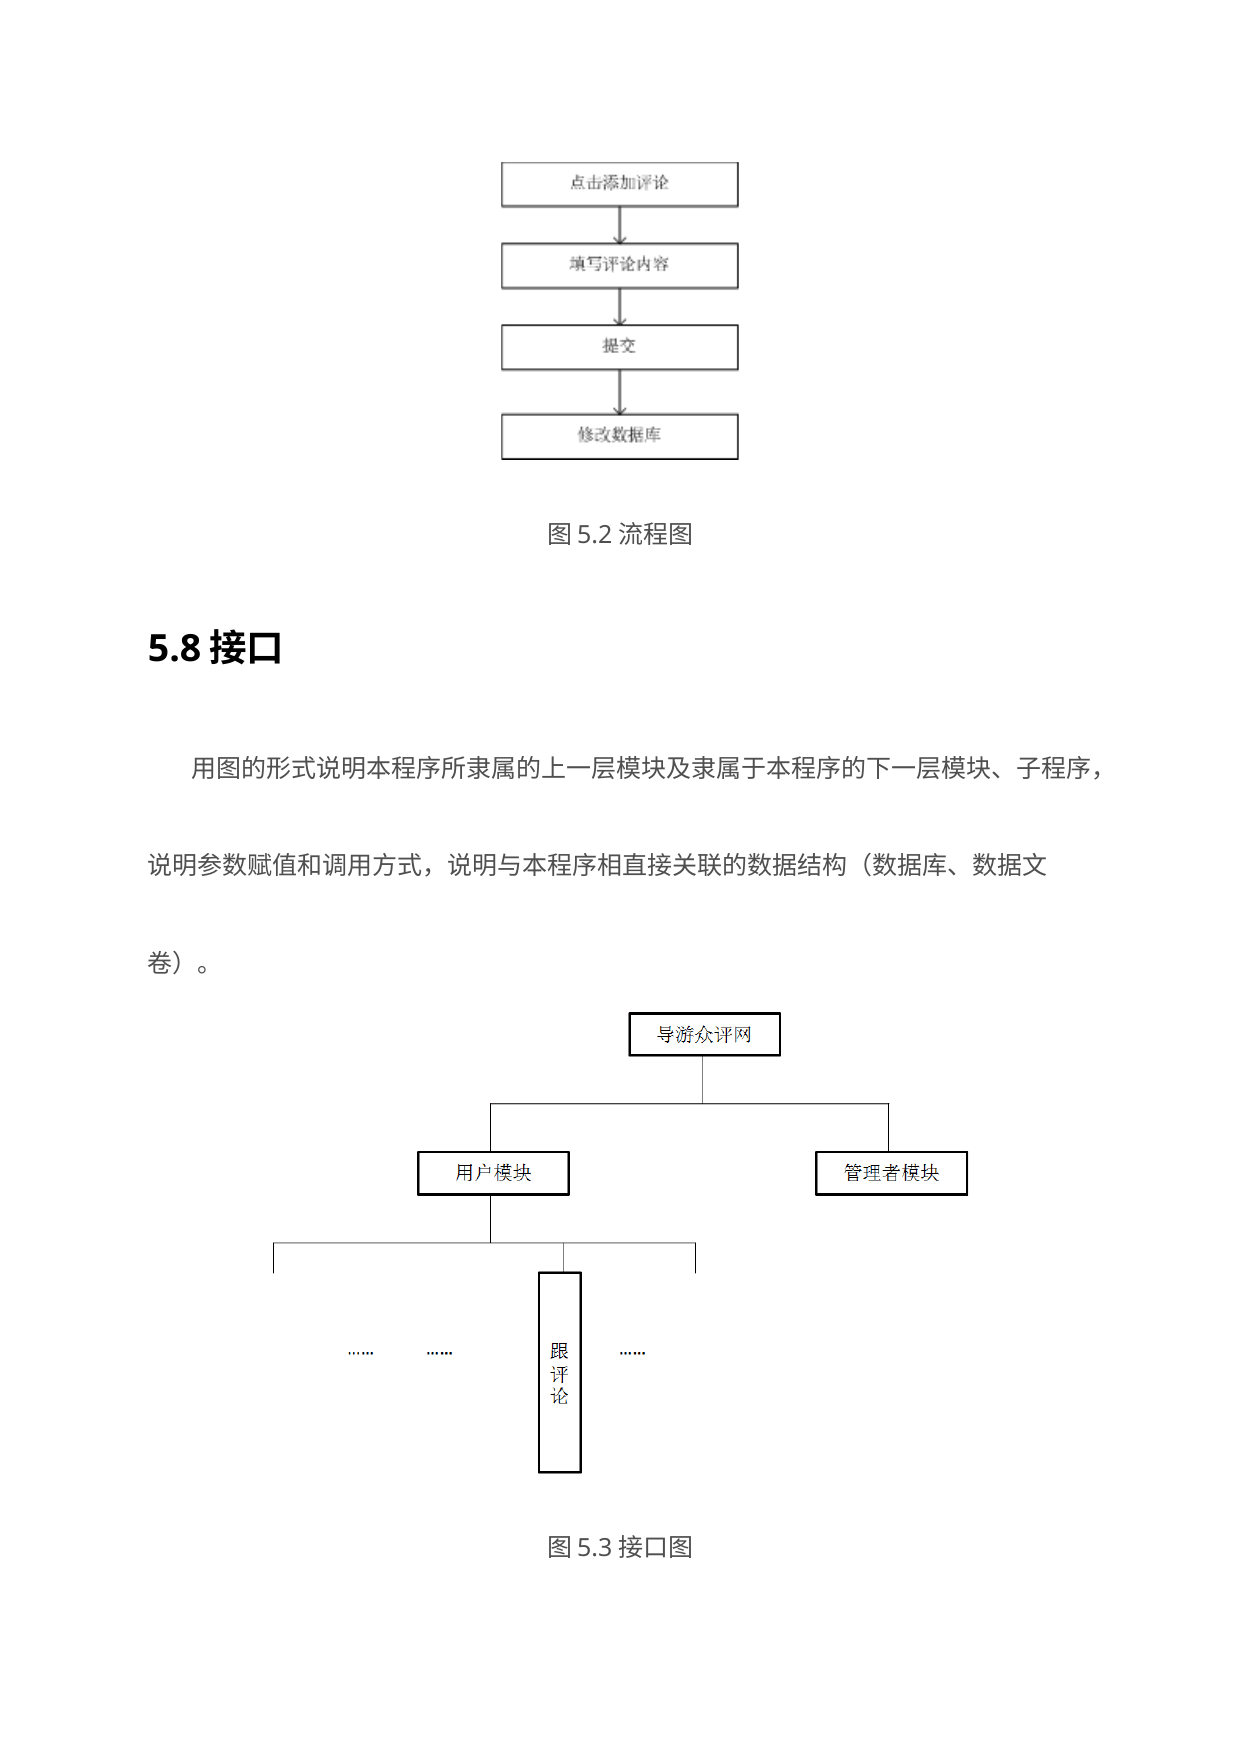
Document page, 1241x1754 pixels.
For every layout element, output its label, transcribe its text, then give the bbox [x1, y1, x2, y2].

subtitle 5.8接口 [148, 613, 1092, 678]
picture [272, 1012, 969, 1474]
text 图5.2 流程图 [148, 500, 1092, 565]
picture [501, 162, 739, 460]
text 图5.3 接口图 [148, 1513, 1092, 1578]
text 用图的形式说明本程序所隶属的上一层模块及隶属于本程序的下一层模块、子程序，说明参数赋值和调用方式，说明与本程序相直接关联的数据结构（数据库、数据文卷）。 [148, 734, 1092, 994]
